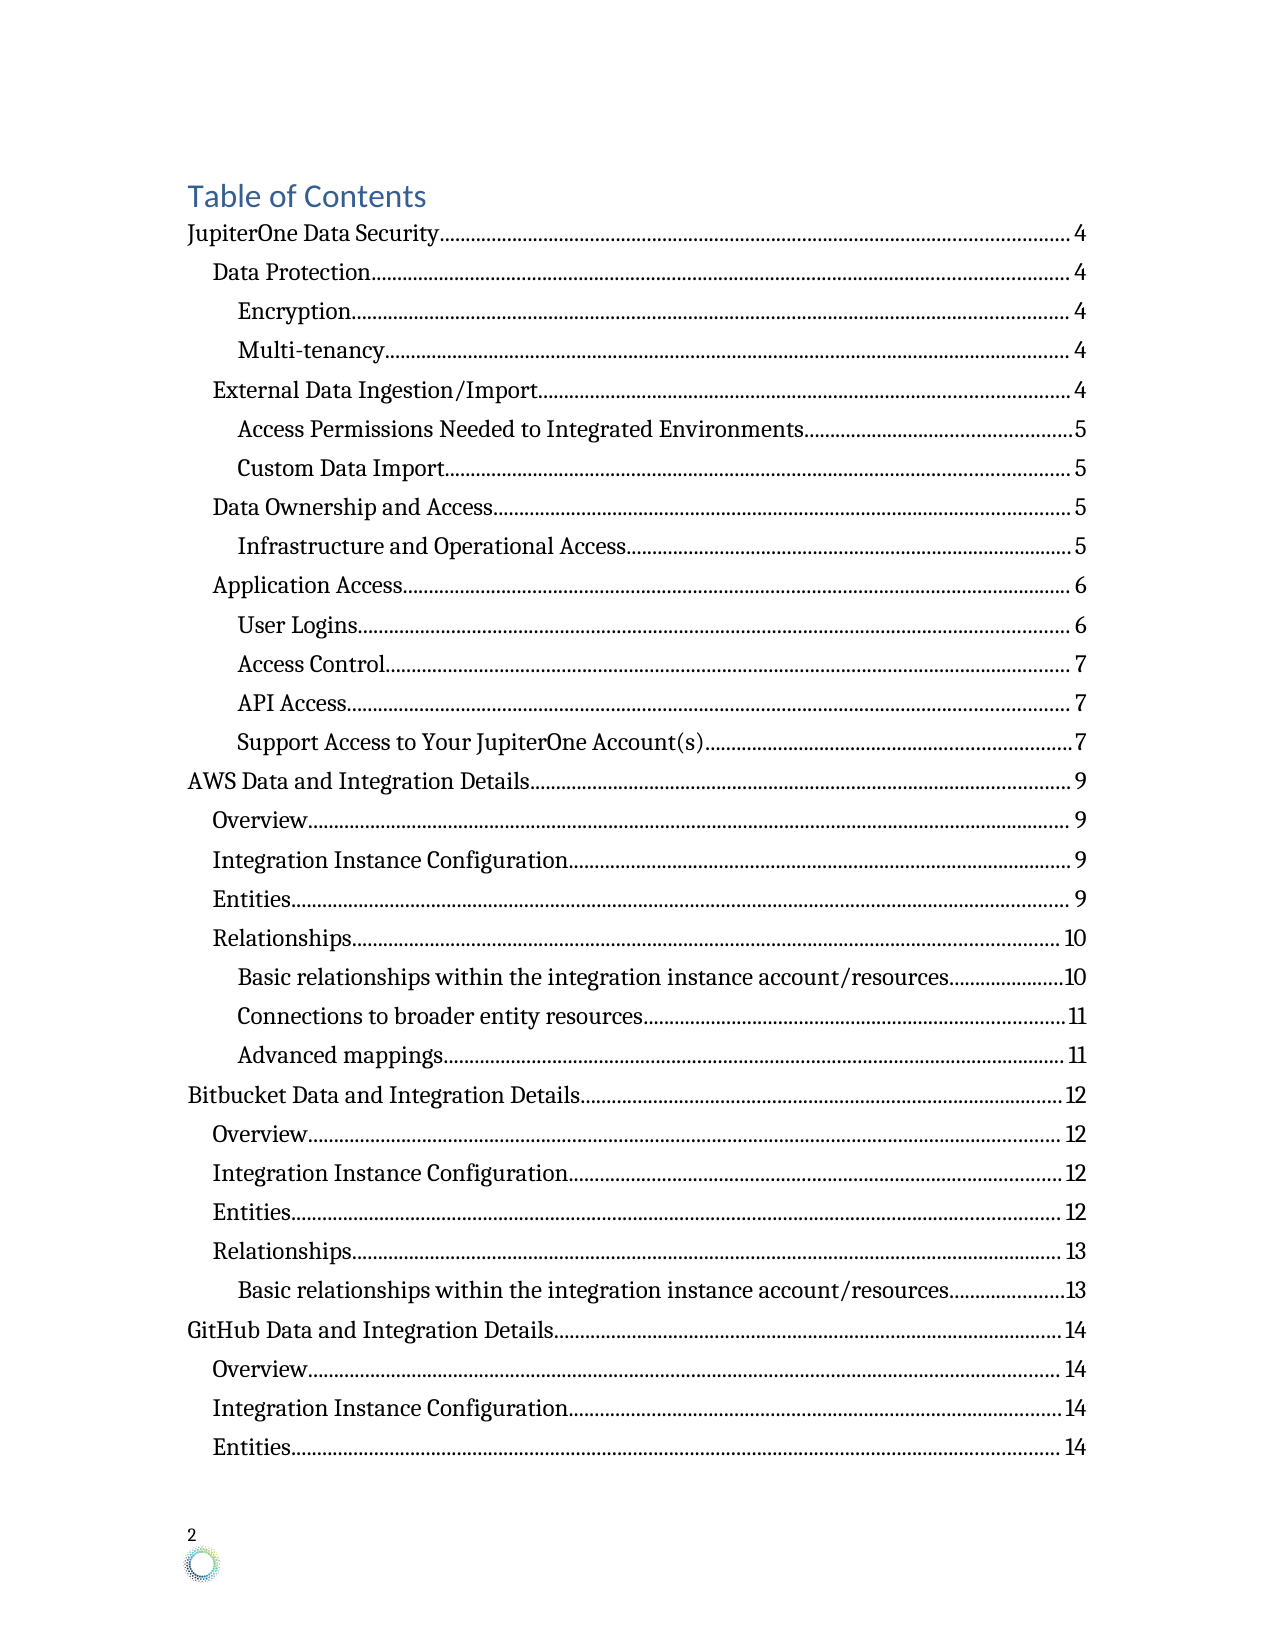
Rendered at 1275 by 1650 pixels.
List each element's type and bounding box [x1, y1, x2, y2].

picture [183, 1545, 221, 1583]
